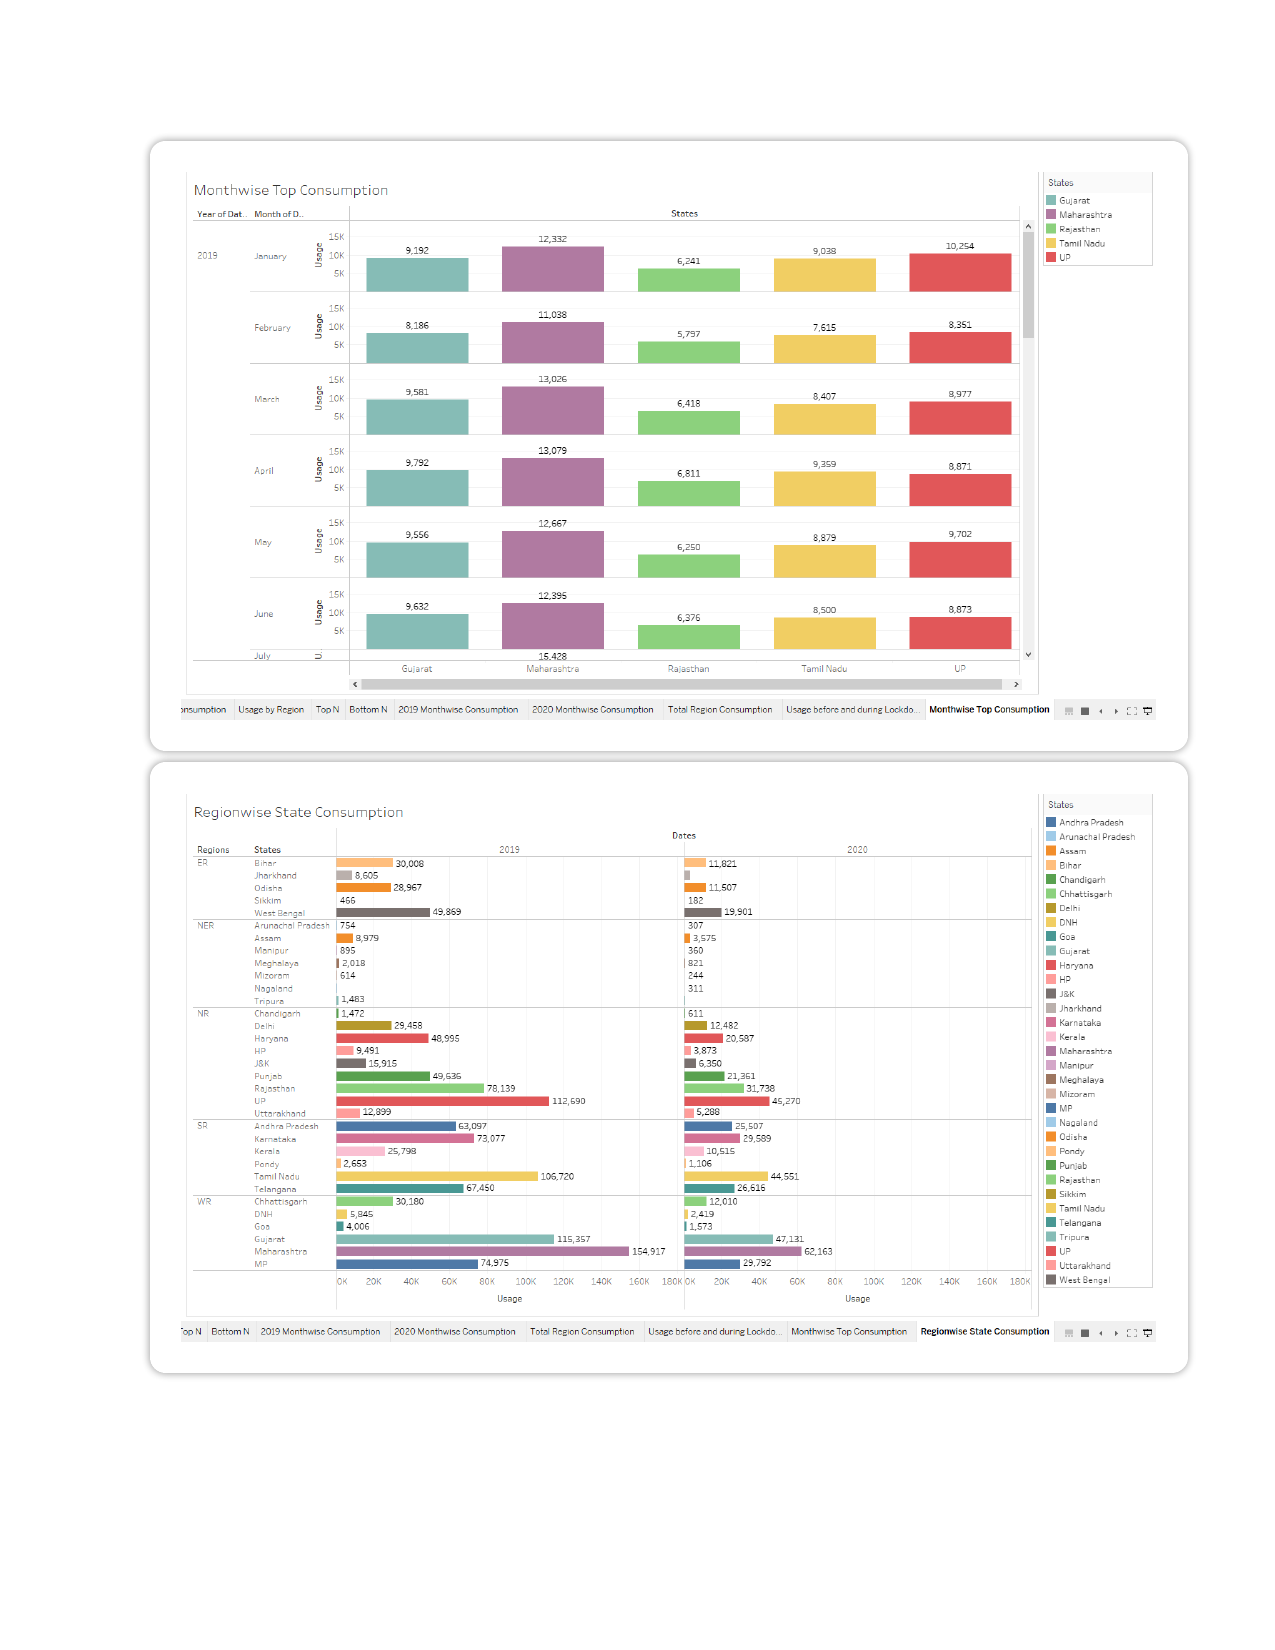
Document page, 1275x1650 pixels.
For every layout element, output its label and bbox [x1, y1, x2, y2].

picture [181, 172, 1156, 720]
picture [181, 794, 1156, 1342]
